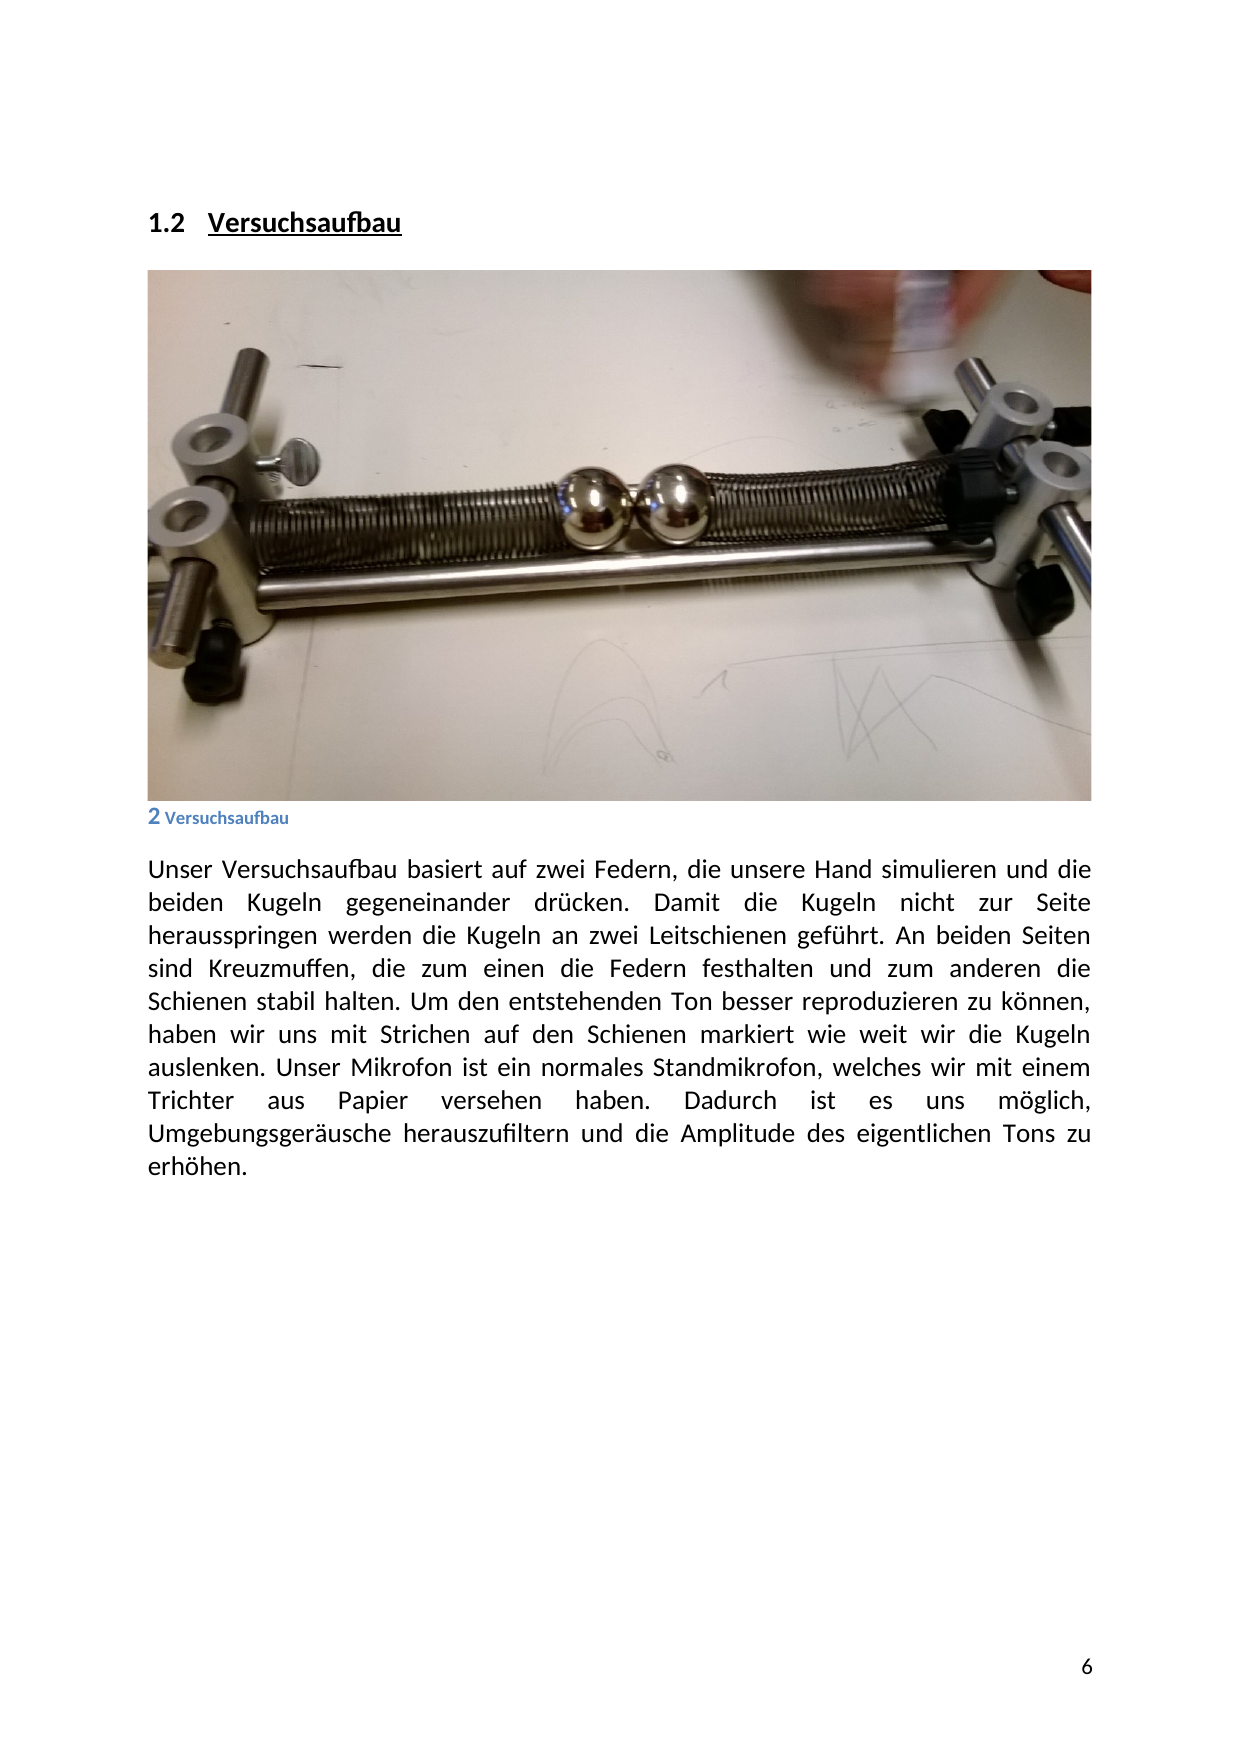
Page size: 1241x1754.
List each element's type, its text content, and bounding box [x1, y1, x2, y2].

picture [147, 270, 1092, 801]
text 2 Versuchsaufbau [148, 800, 1093, 831]
subtitle Versuchsaufbau [148, 204, 1093, 240]
text Unser Versuchsaufbau basiert auf zwei Federn, die unsere Hand simulieren und die beiden Kugeln gegeneinander drücken. Damit die Kugeln nicht zur Seite herausspringen werden die Kugeln an zwei Leitschienen geführt. An beiden Seiten sind Kreuzmuffen, die zum einen die Federn festhalten und zum anderen die Schienen stabil halten. Um den entstehenden Ton besser reproduzieren zu können, haben wir uns mit Strichen auf den Schienen markiert wie weit wir die Kugeln auslenken. Unser Mikrofon ist ein normales Standmikrofon, welches wir mit einem Trichter aus Papier versehen haben. Dadurch ist es uns möglich, Umgebungsgeräusche herauszufiltern und die Amplitude des eigentlichen Tons zu erhöhen. [148, 852, 1093, 1182]
